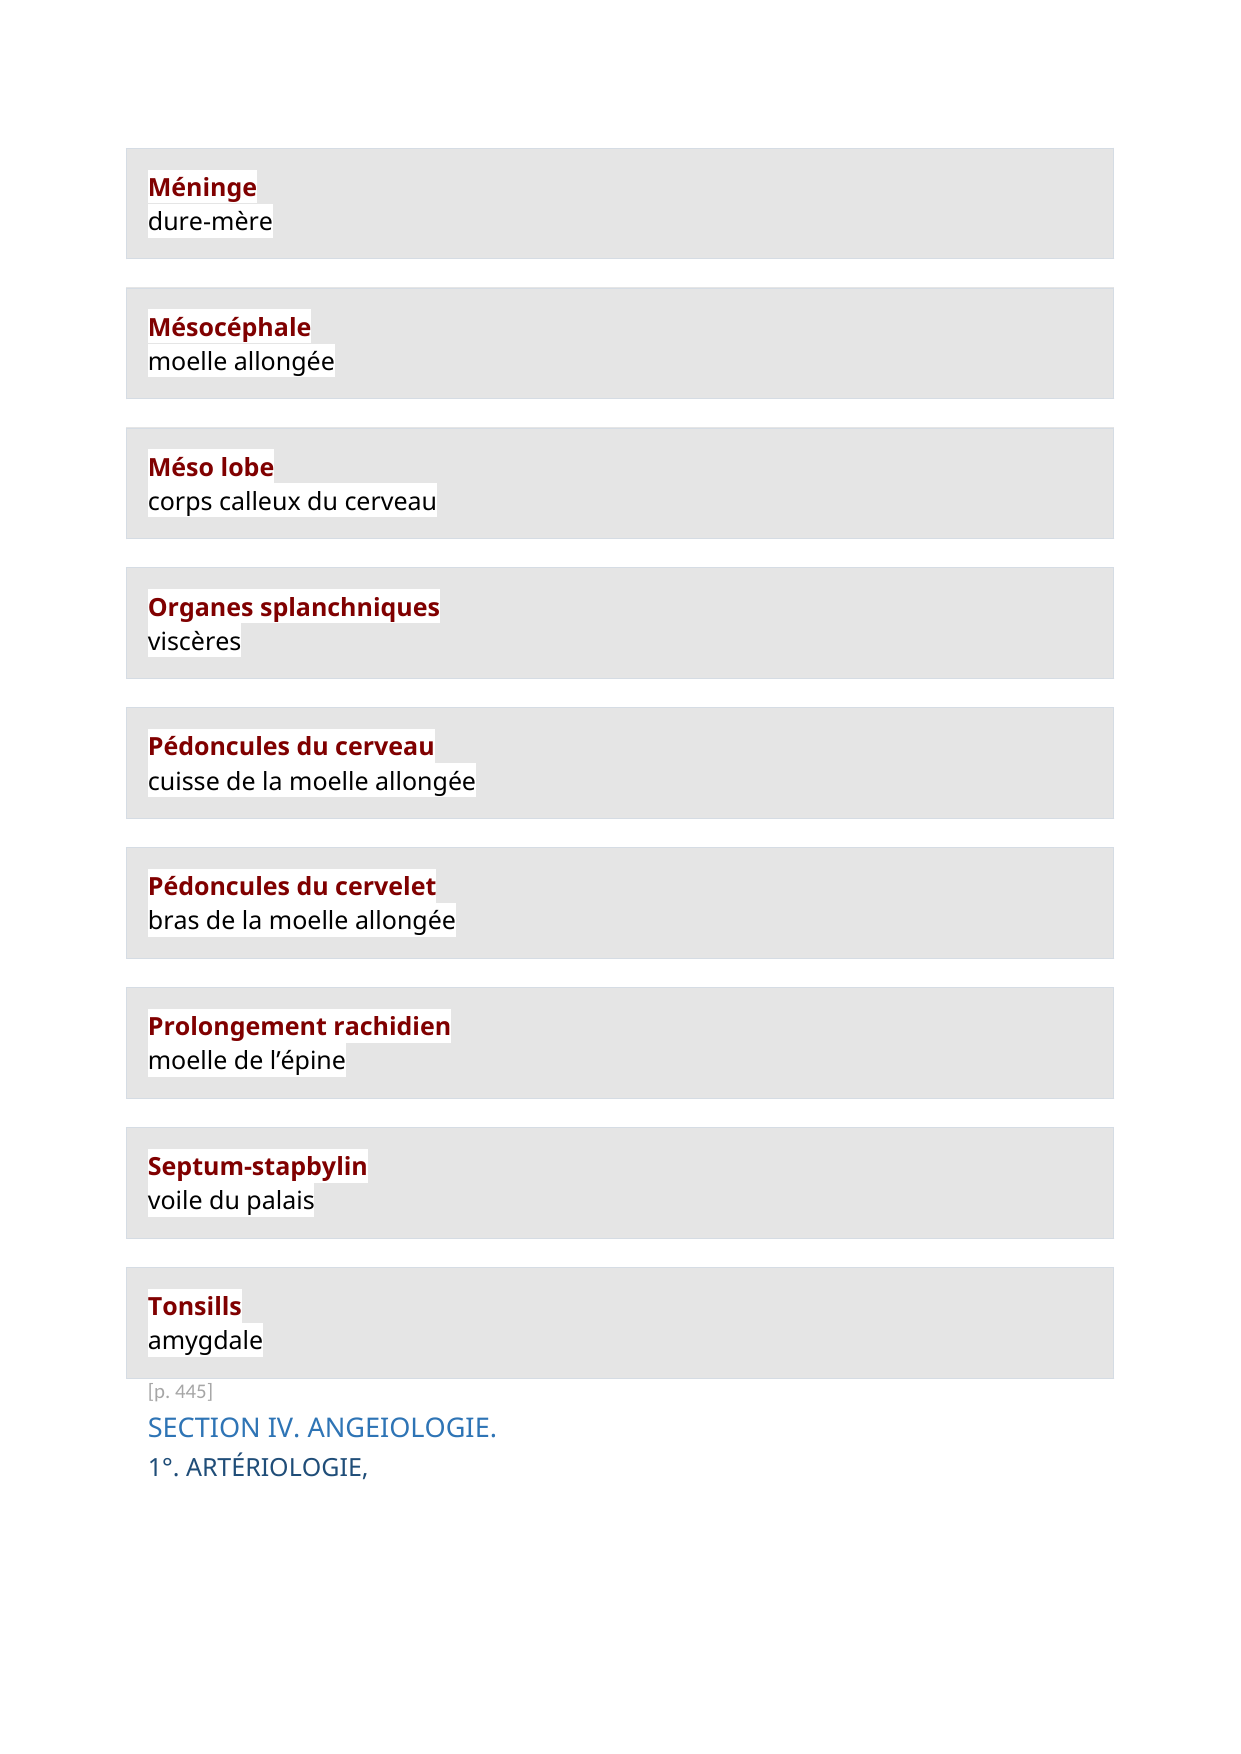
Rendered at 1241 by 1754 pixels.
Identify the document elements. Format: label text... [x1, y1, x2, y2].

text Septum-stapbylin voile du palais [127, 1128, 1113, 1238]
text Méninge dure-mère [127, 149, 1113, 258]
text Prolongement rachidien moelle de l’épine [127, 988, 1113, 1098]
text Organes splanchniques viscères [127, 568, 1113, 678]
text Pédoncules du cerveau cuisse de la moelle allongée [127, 708, 1113, 818]
text Mésocéphale moelle allongée [127, 289, 1113, 398]
text Tonsills amygdale [127, 1268, 1113, 1378]
text Méso lobe corps calleux du cerveau [127, 429, 1113, 538]
subtitle 1°. ARTÉRIOLOGIE, [148, 1449, 1093, 1483]
text Pédoncules du cervelet bras de la moelle allongée [127, 848, 1113, 958]
text [p. 445] [148, 1379, 1093, 1404]
subtitle SECTION IV. ANGEIOLOGIE. [148, 1408, 1093, 1445]
